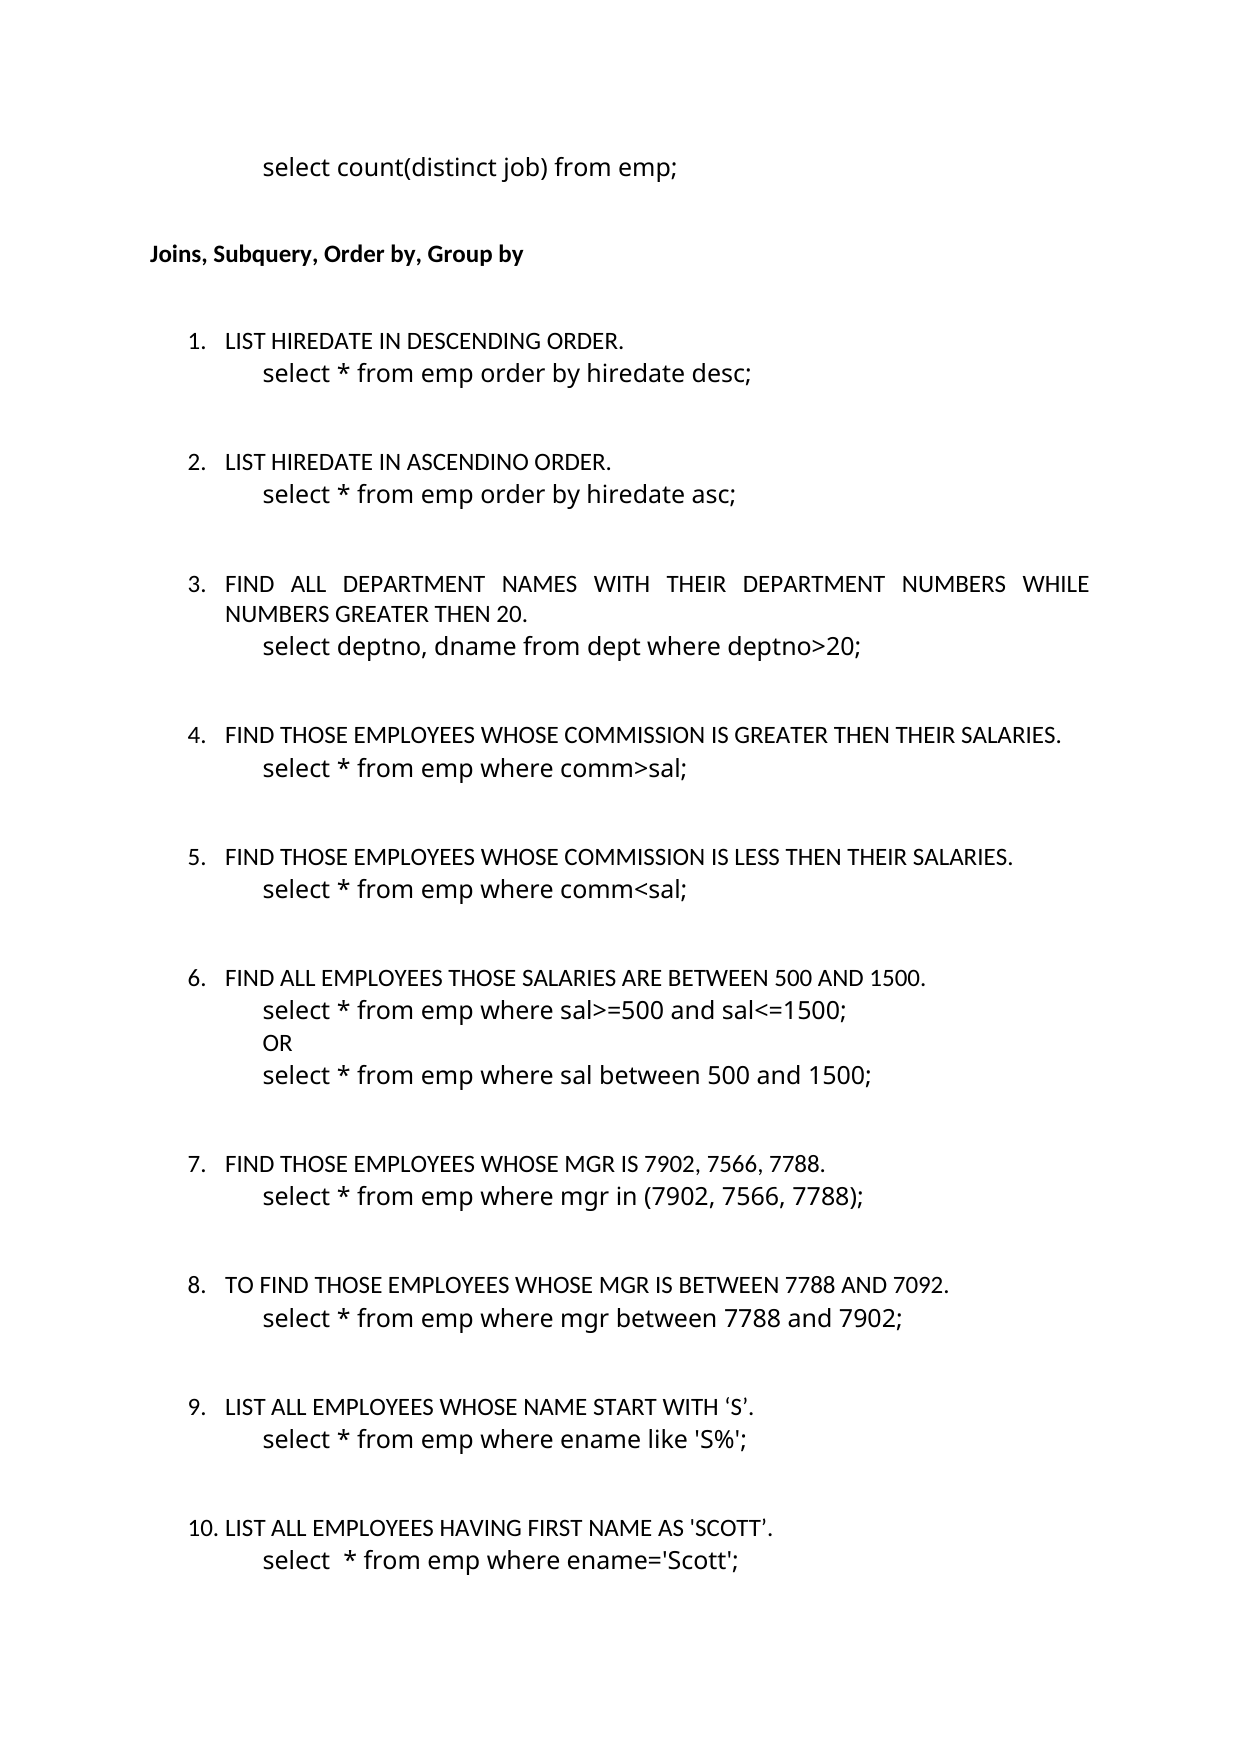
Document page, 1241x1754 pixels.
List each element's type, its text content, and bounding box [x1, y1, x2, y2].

list FIND THOSE EMPLOYEES WHOSE COMMISSION IS GREATER THEN THEIR SALARIES. [187, 720, 1090, 750]
text select deptno, dname from dept where deptno>20; [262, 629, 1090, 663]
list FIND ALL DEPARTMENT NAMES WITH THEIR DEPARTMENT NUMBERS WHILE NUMBERS GREATER THEN 20. [187, 568, 1090, 629]
text Joins, Subquery, Order by, Group by [150, 238, 1090, 268]
text OR [262, 1027, 1090, 1057]
list LIST ALL EMPLOYEES WHOSE NAME START WITH ‘S’. [187, 1391, 1090, 1422]
list FIND THOSE EMPLOYEES WHOSE COMMISSION IS LESS THEN THEIR SALARIES. [187, 841, 1090, 872]
text select * from emp order by hiredate asc; [262, 477, 1090, 511]
text select * from emp where ename='Scott'; [262, 1543, 1090, 1577]
list FIND THOSE EMPLOYEES WHOSE MGR IS 7902, 7566, 7788. [187, 1148, 1090, 1179]
list TO FIND THOSE EMPLOYEES WHOSE MGR IS BETWEEN 7788 AND 7092. [187, 1270, 1090, 1300]
list LIST HIREDATE IN ASCENDINO ORDER. [187, 446, 1090, 477]
text select * from emp where sal between 500 and 1500; [262, 1057, 1090, 1092]
text select * from emp where mgr between 7788 and 7902; [262, 1300, 1090, 1334]
text select * from emp order by hiredate desc; [262, 356, 1090, 390]
text select * from emp where sal>=500 and sal<=1500; [262, 993, 1090, 1027]
text select * from emp where ename like 'S%'; [262, 1422, 1090, 1456]
list FIND ALL EMPLOYEES THOSE SALARIES ARE BETWEEN 500 AND 1500. [187, 962, 1090, 993]
list LIST HIREDATE IN DESCENDING ORDER. [187, 325, 1090, 356]
text select * from emp where comm>sal; [262, 750, 1090, 784]
list LIST ALL EMPLOYEES HAVING FIRST NAME AS 'SCOTT’. [187, 1512, 1090, 1543]
text select * from emp where mgr in (7902, 7566, 7788); [262, 1179, 1090, 1213]
text select count(distinct job) from emp; [262, 150, 1090, 184]
text select * from emp where comm<sal; [262, 872, 1090, 906]
